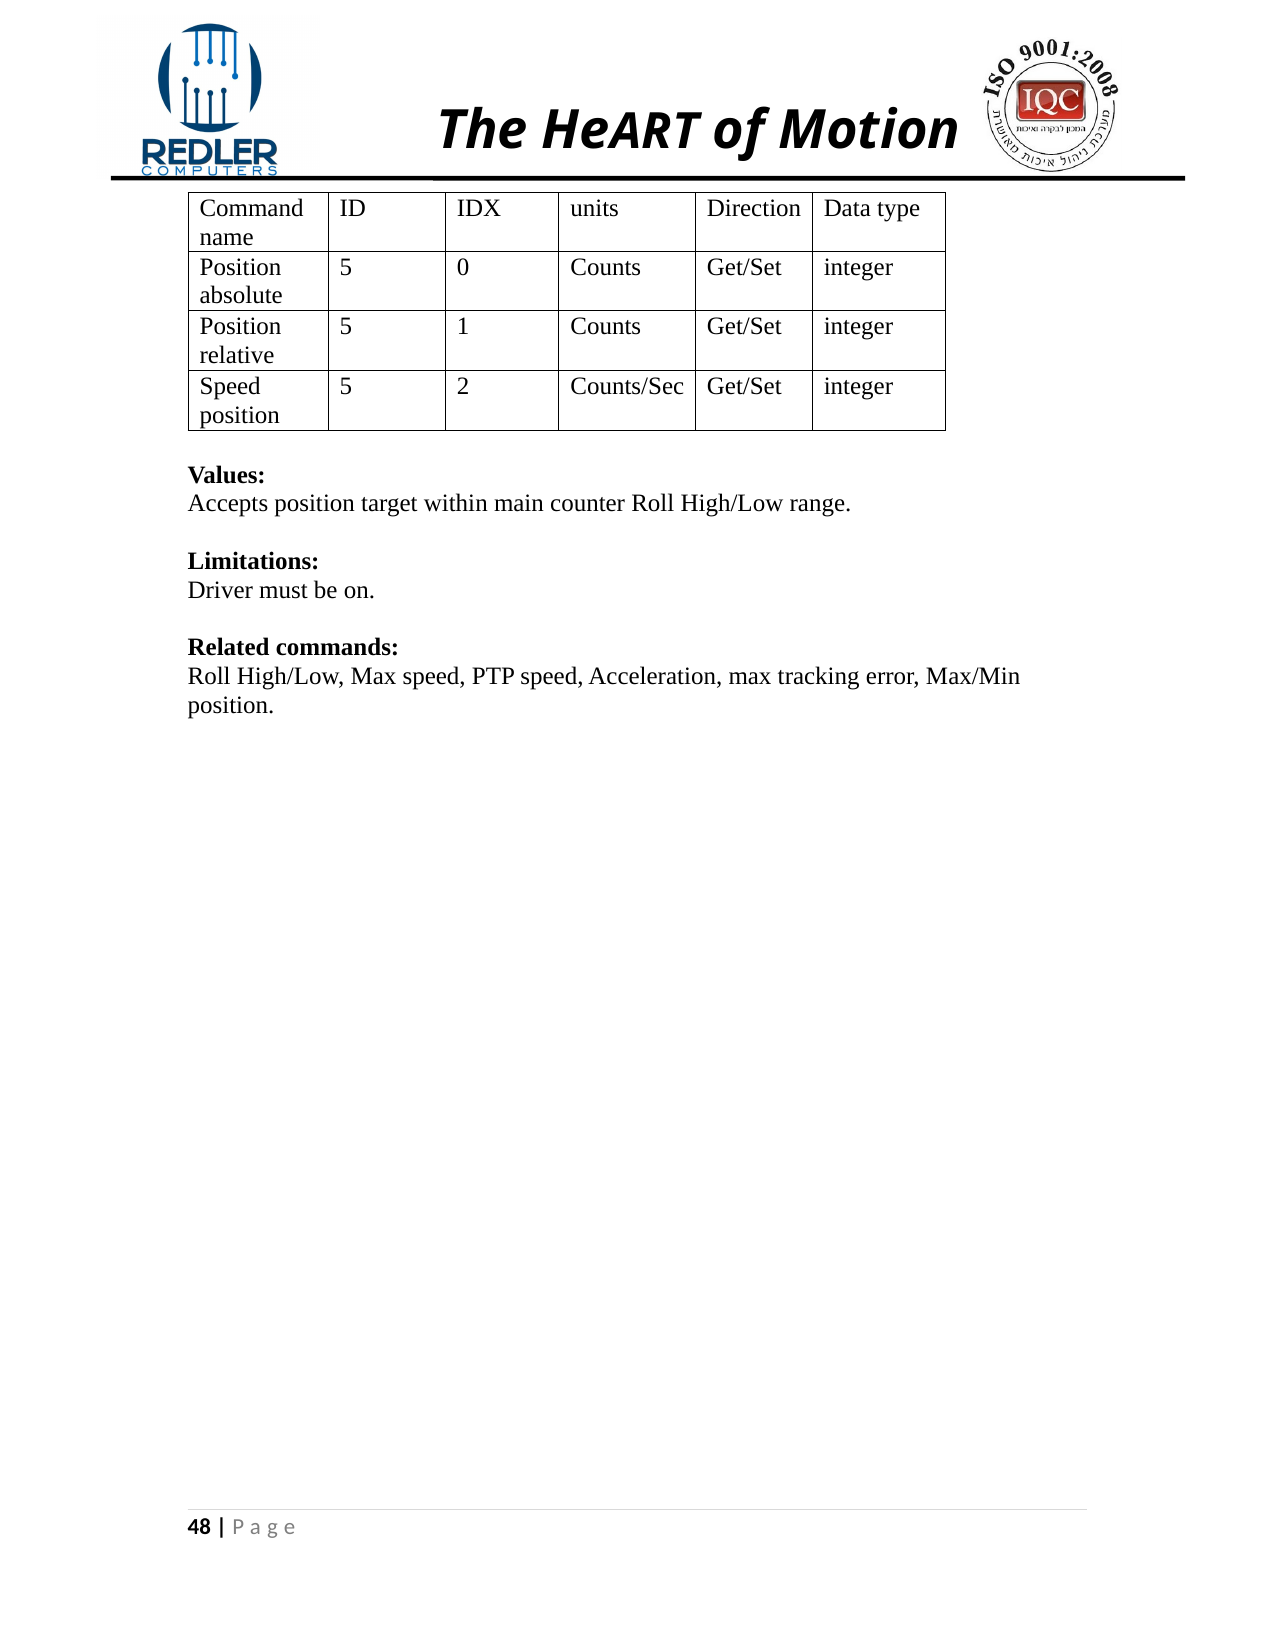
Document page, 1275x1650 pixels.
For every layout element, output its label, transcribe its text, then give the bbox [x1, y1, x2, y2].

text Roll High/Low, Max speed, PTP speed, Acceleration, max tracking error, Max/Min position. [187, 661, 1087, 718]
table_cell Position absolute [189, 252, 328, 310]
table_cell Get/Set [696, 371, 812, 430]
table_cell Position relative [189, 311, 328, 370]
table_cell integer [813, 252, 945, 310]
table_header ID [329, 193, 445, 251]
text Values: [187, 460, 1087, 488]
table_cell 5 [329, 371, 445, 430]
table_cell Get/Set [696, 252, 812, 310]
picture [981, 37, 1122, 174]
table_cell 0 [446, 252, 558, 310]
table_cell Get/Set [696, 311, 812, 370]
text Driver must be on. [187, 575, 1087, 603]
table_cell 5 [329, 252, 445, 310]
table_cell 1 [446, 311, 558, 370]
text Accepts position target within main counter Roll High/Low range. [187, 488, 1087, 517]
text Limitations: [187, 546, 1087, 575]
table_header Command name [189, 193, 328, 251]
table_cell Speed position [189, 371, 328, 430]
table_cell Counts [559, 311, 695, 370]
table_header units [559, 193, 695, 251]
table_cell integer [813, 311, 945, 370]
table_cell 2 [446, 371, 558, 430]
table_cell 5 [329, 311, 445, 370]
table_cell Counts/Sec [559, 371, 695, 430]
table_cell integer [813, 371, 945, 430]
table_header Data type [813, 193, 945, 251]
table_header Direction [696, 193, 812, 251]
table_header IDX [446, 193, 558, 251]
text Related commands: [187, 632, 1087, 661]
table_cell Counts [559, 252, 695, 310]
